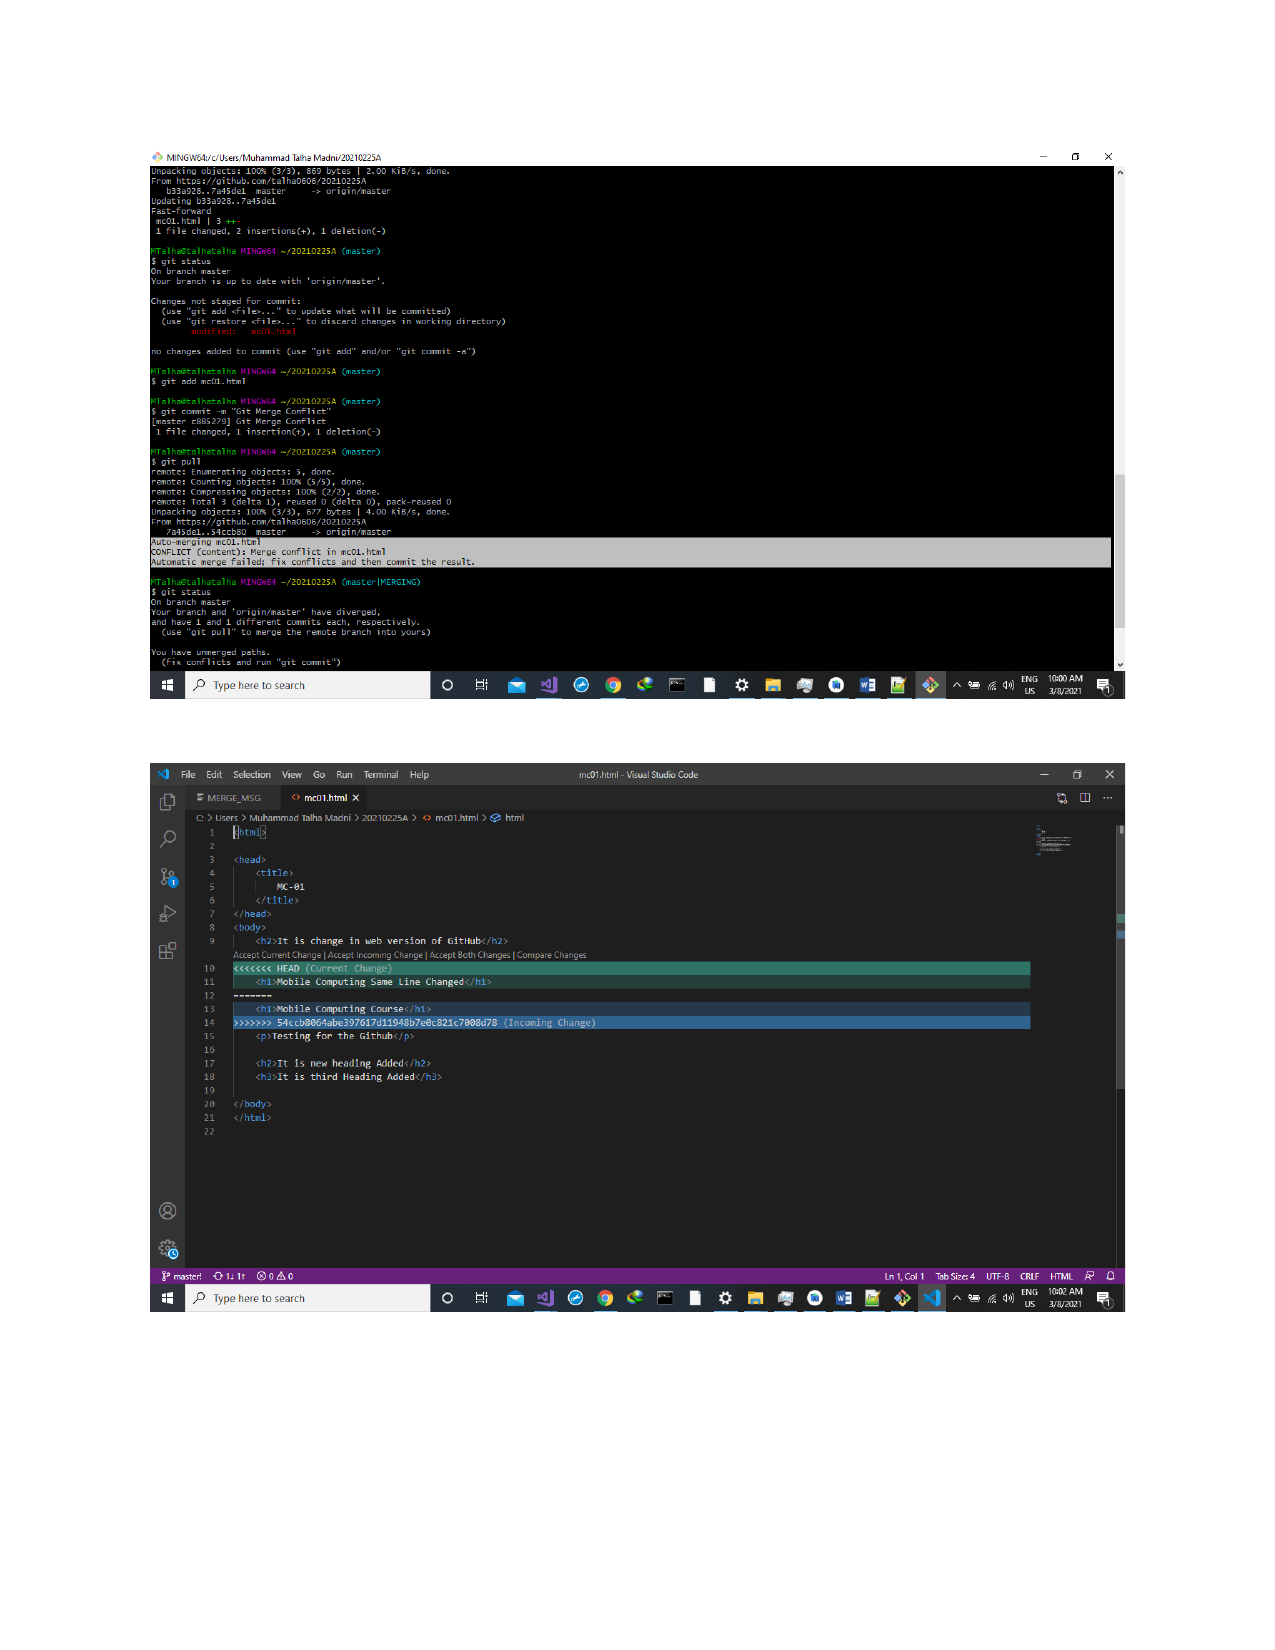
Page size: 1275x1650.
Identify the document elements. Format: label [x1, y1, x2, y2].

picture [150, 763, 1125, 1312]
picture [150, 150, 1125, 699]
